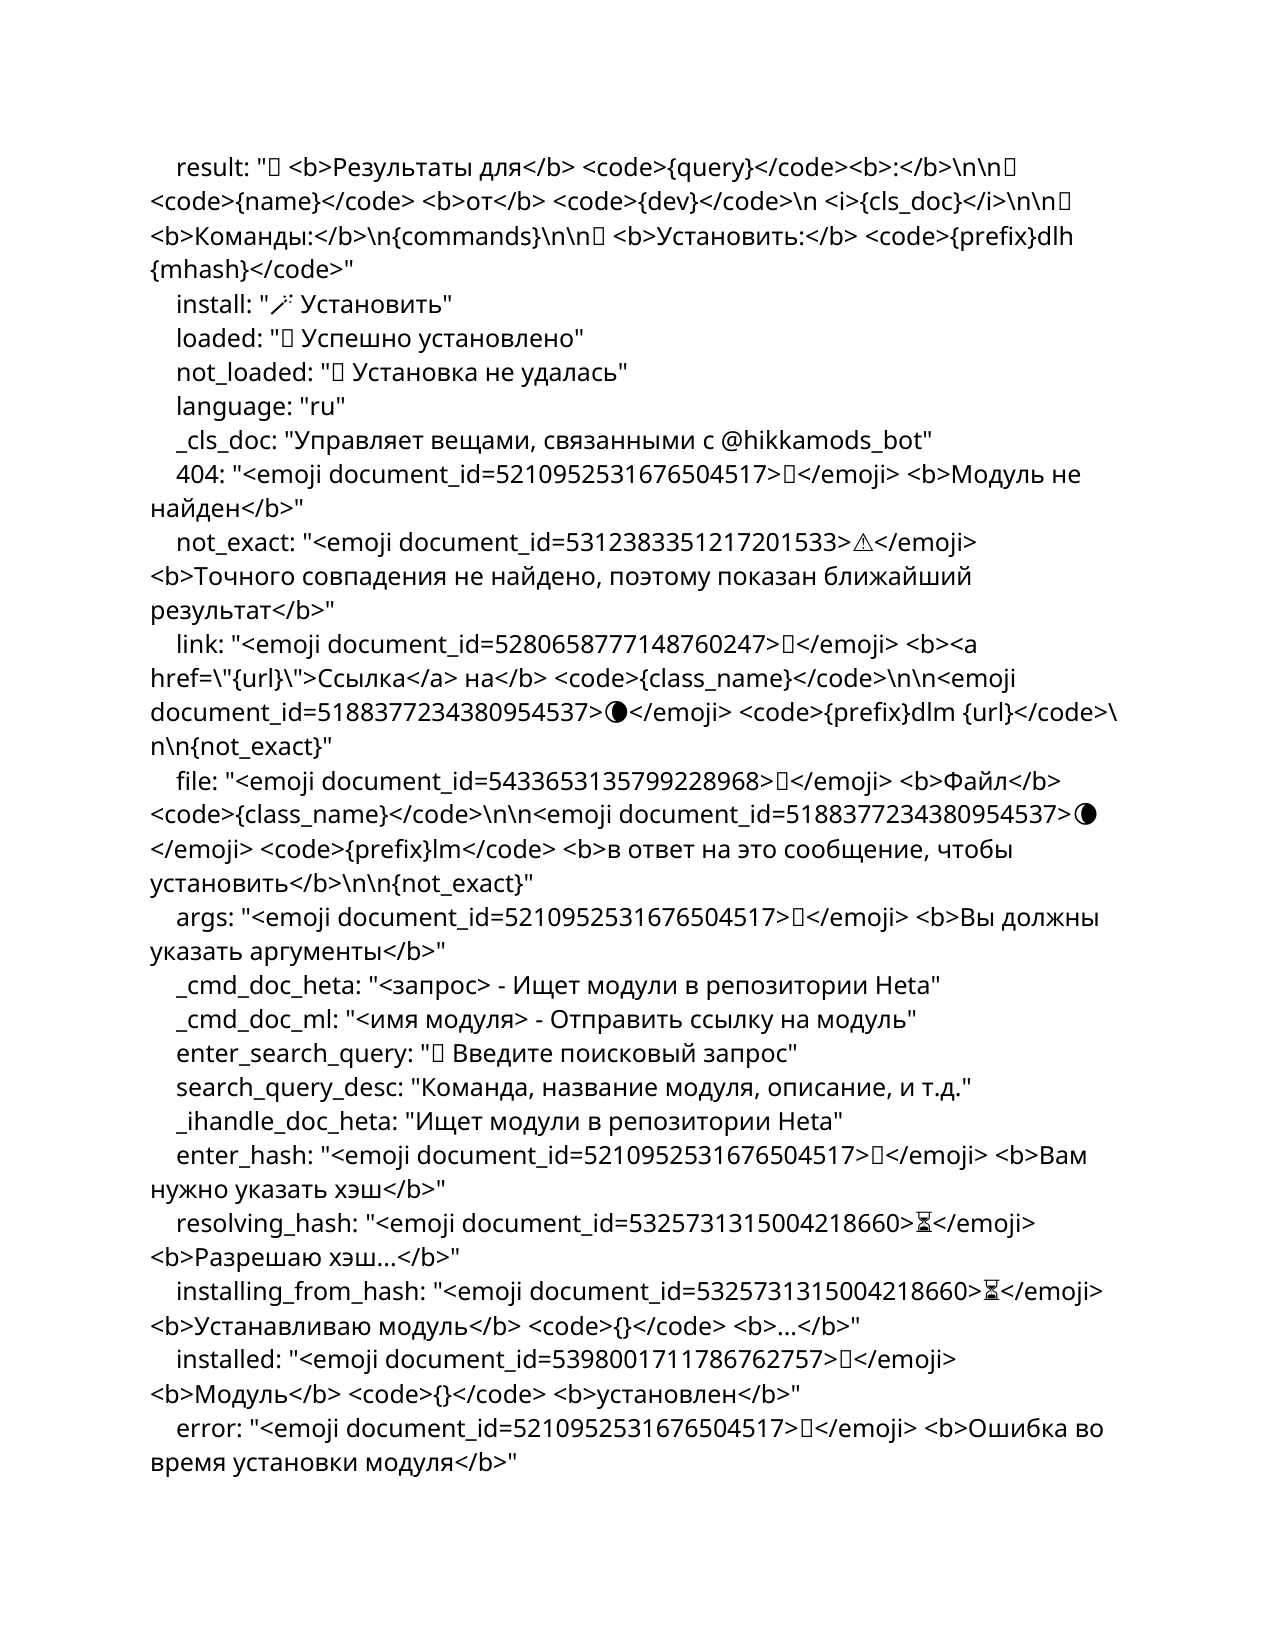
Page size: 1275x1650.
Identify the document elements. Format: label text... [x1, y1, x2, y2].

text enter_search_query: "🔎 Введите поисковый запрос" [150, 1036, 1125, 1070]
text _ihandle_doc_heta: "Ищет модули в репозитории Heta" [150, 1104, 1125, 1138]
text not_loaded: "❌ Установка не удалась" [150, 354, 1125, 388]
text install: "🪄 Установить" [150, 286, 1125, 320]
text loaded: "✅ Успешно установлено" [150, 320, 1125, 354]
text _cmd_doc_ml: "<имя модуля> - Отправить ссылку на модуль" [150, 1002, 1125, 1036]
text link: "<emoji document_id=5280658777148760247>🌐</emoji> <b><a href=\"{url}\">Ссылка</a> на</b> <code>{class_name}</code>\n\n<emoji document_id=5188377234380954537>🌘</emoji> <code>{prefix}dlm {url}</code>\n\n{not_exact}" [150, 627, 1125, 763]
text file: "<emoji document_id=5433653135799228968>📁</emoji> <b>Файл</b> <code>{class_name}</code>\n\n<emoji document_id=5188377234380954537>🌘</emoji> <code>{prefix}lm</code> <b>в ответ на это сообщение, чтобы установить</b>\n\n{not_exact}" [150, 763, 1125, 899]
text result: "🥰 <b>Результаты для</b> <code>{query}</code><b>:</b>\n\n🧳 <code>{name}</code> <b>от</b> <code>{dev}</code>\n👨‍🏫 <i>{cls_doc}</i>\n\n📚 <b>Команды:</b>\n{commands}\n\n🔗 <b>Установить:</b> <code>{prefix}dlh {mhash}</code>" [150, 150, 1125, 286]
text error: "<emoji document_id=5210952531676504517>❌</emoji> <b>Ошибка во время установки модуля</b>" [150, 1410, 1125, 1478]
text installing_from_hash: "<emoji document_id=5325731315004218660>⏳</emoji> <b>Устанавливаю модуль</b> <code>{}</code> <b>...</b>" [150, 1274, 1125, 1342]
text search_query_desc: "Команда, название модуля, описание, и т.д." [150, 1070, 1125, 1104]
text not_exact: "<emoji document_id=5312383351217201533>⚠️</emoji> <b>Точного совпадения не найдено, поэтому показан ближайший результат</b>" [150, 525, 1125, 627]
text 404: "<emoji document_id=5210952531676504517>❌</emoji> <b>Модуль не найден</b>" [150, 457, 1125, 525]
text resolving_hash: "<emoji document_id=5325731315004218660>⏳</emoji> <b>Разрешаю хэш...</b>" [150, 1206, 1125, 1274]
text args: "<emoji document_id=5210952531676504517>❌</emoji> <b>Вы должны указать аргументы</b>" [150, 899, 1125, 967]
text _cmd_doc_heta: "<запрос> - Ищет модули в репозитории Heta" [150, 967, 1125, 1002]
text enter_hash: "<emoji document_id=5210952531676504517>❌</emoji> <b>Вам нужно указать хэш</b>" [150, 1138, 1125, 1206]
text language: "ru" [150, 388, 1125, 422]
text _cls_doc: "Управляет вещами, связанными с @hikkamods_bot" [150, 422, 1125, 457]
text installed: "<emoji document_id=5398001711786762757>✅</emoji> <b>Модуль</b> <code>{}</code> <b>установлен</b>" [150, 1342, 1125, 1410]
